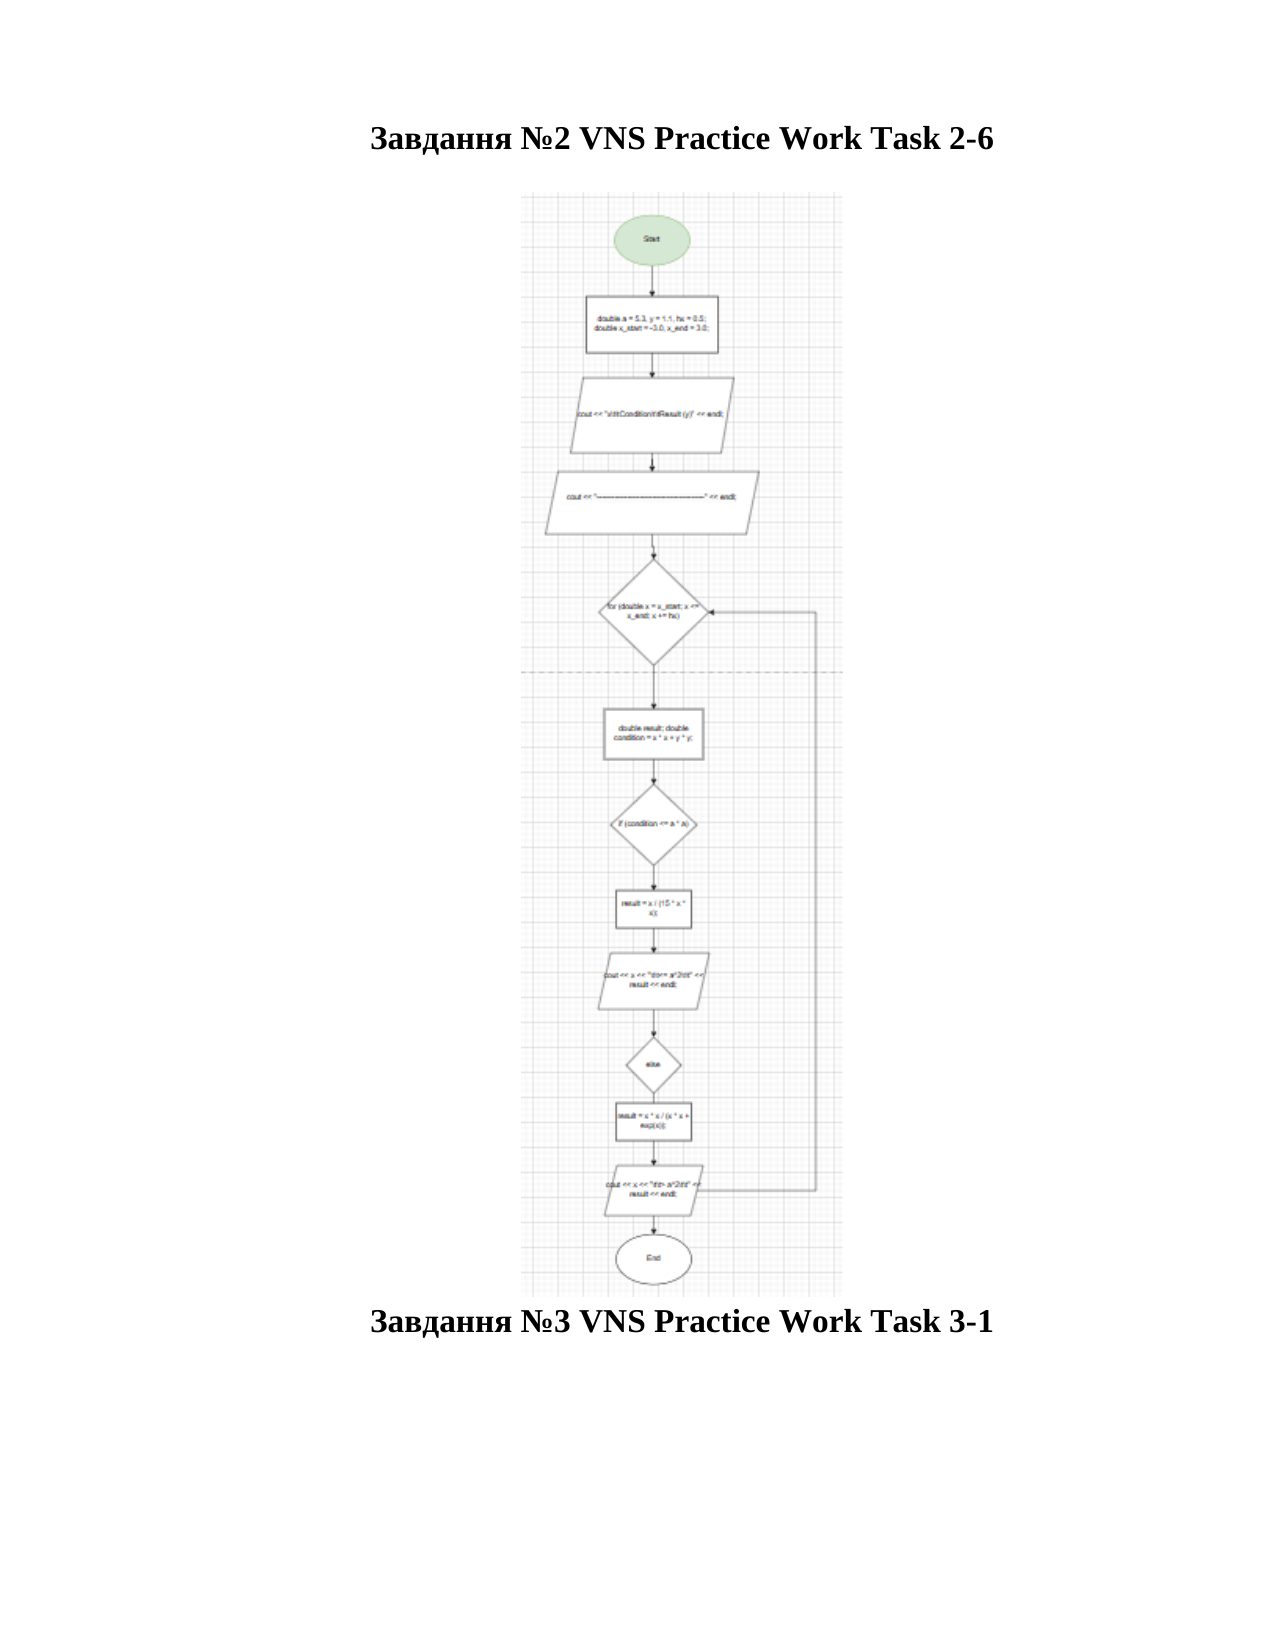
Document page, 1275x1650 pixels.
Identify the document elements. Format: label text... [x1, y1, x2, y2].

text Завдання №2 VNS Practice Work Task 2-6 [177, 118, 1186, 156]
picture [521, 192, 843, 1297]
text Завдання №3 VNS Practice Work Task 3-1 [177, 1301, 1186, 1339]
